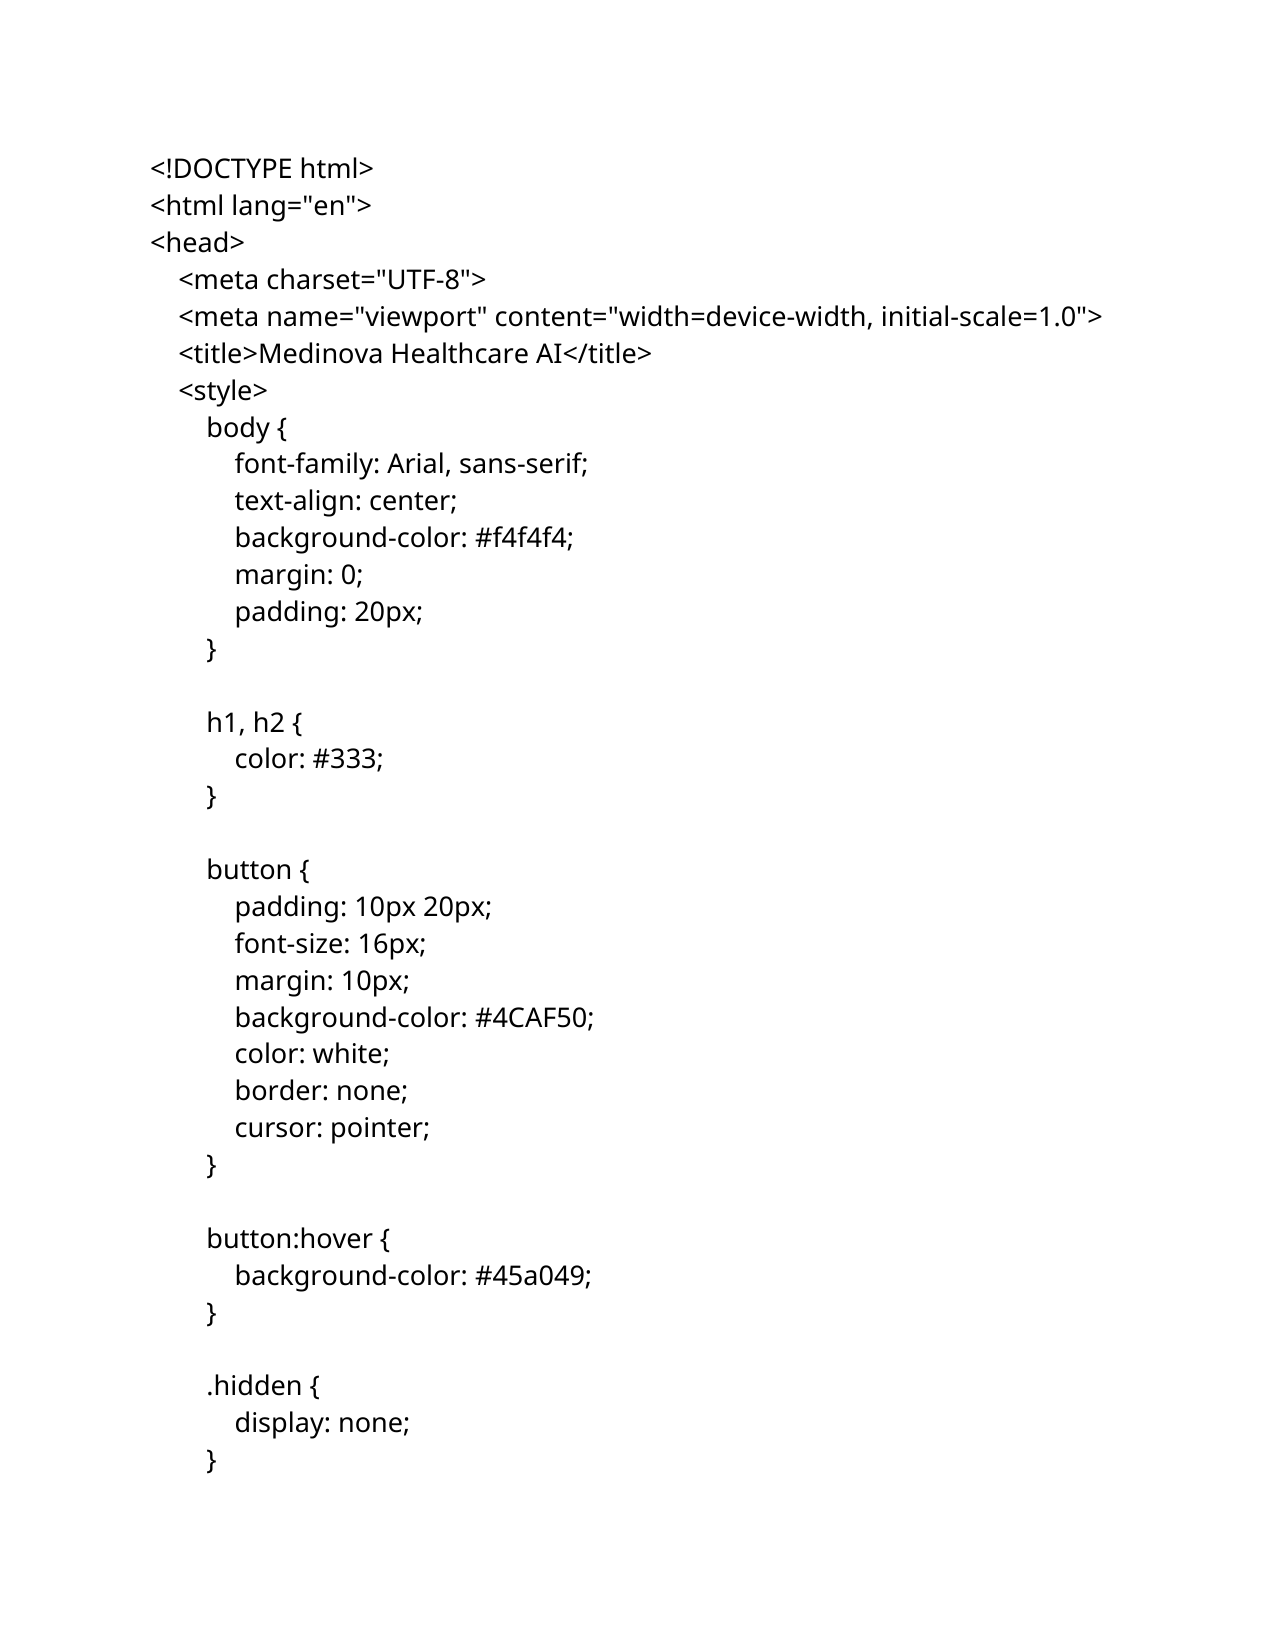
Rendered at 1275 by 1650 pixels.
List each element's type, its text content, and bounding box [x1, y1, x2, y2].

text <style> [150, 371, 1125, 408]
text <meta name="viewport" content="width=device-width, initial-scale=1.0"> [150, 297, 1125, 334]
text <head> [150, 224, 1125, 261]
text } [150, 1441, 1125, 1477]
text padding: 10px 20px; [150, 887, 1125, 924]
text cursor: pointer; [150, 1109, 1125, 1146]
text <!DOCTYPE html> [150, 150, 1125, 187]
text <html lang="en"> [150, 187, 1125, 224]
text display: none; [150, 1404, 1125, 1441]
text background-color: #45a049; [150, 1256, 1125, 1293]
text color: #333; [150, 740, 1125, 777]
text background-color: #f4f4f4; [150, 519, 1125, 556]
text .hidden { [150, 1367, 1125, 1404]
text font-family: Arial, sans-serif; [150, 445, 1125, 482]
text margin: 10px; [150, 961, 1125, 998]
text h1, h2 { [150, 703, 1125, 740]
text margin: 0; [150, 556, 1125, 592]
text body { [150, 408, 1125, 445]
text button:hover { [150, 1219, 1125, 1256]
text <meta charset="UTF-8"> [150, 261, 1125, 297]
text button { [150, 851, 1125, 887]
text } [150, 629, 1125, 666]
text } [150, 1293, 1125, 1330]
text <title>Medinova Healthcare AI</title> [150, 334, 1125, 371]
text color: white; [150, 1035, 1125, 1072]
text } [150, 1146, 1125, 1182]
text border: none; [150, 1072, 1125, 1109]
text text-align: center; [150, 482, 1125, 519]
text padding: 20px; [150, 592, 1125, 629]
text background-color: #4CAF50; [150, 998, 1125, 1035]
text font-size: 16px; [150, 924, 1125, 961]
text } [150, 777, 1125, 814]
